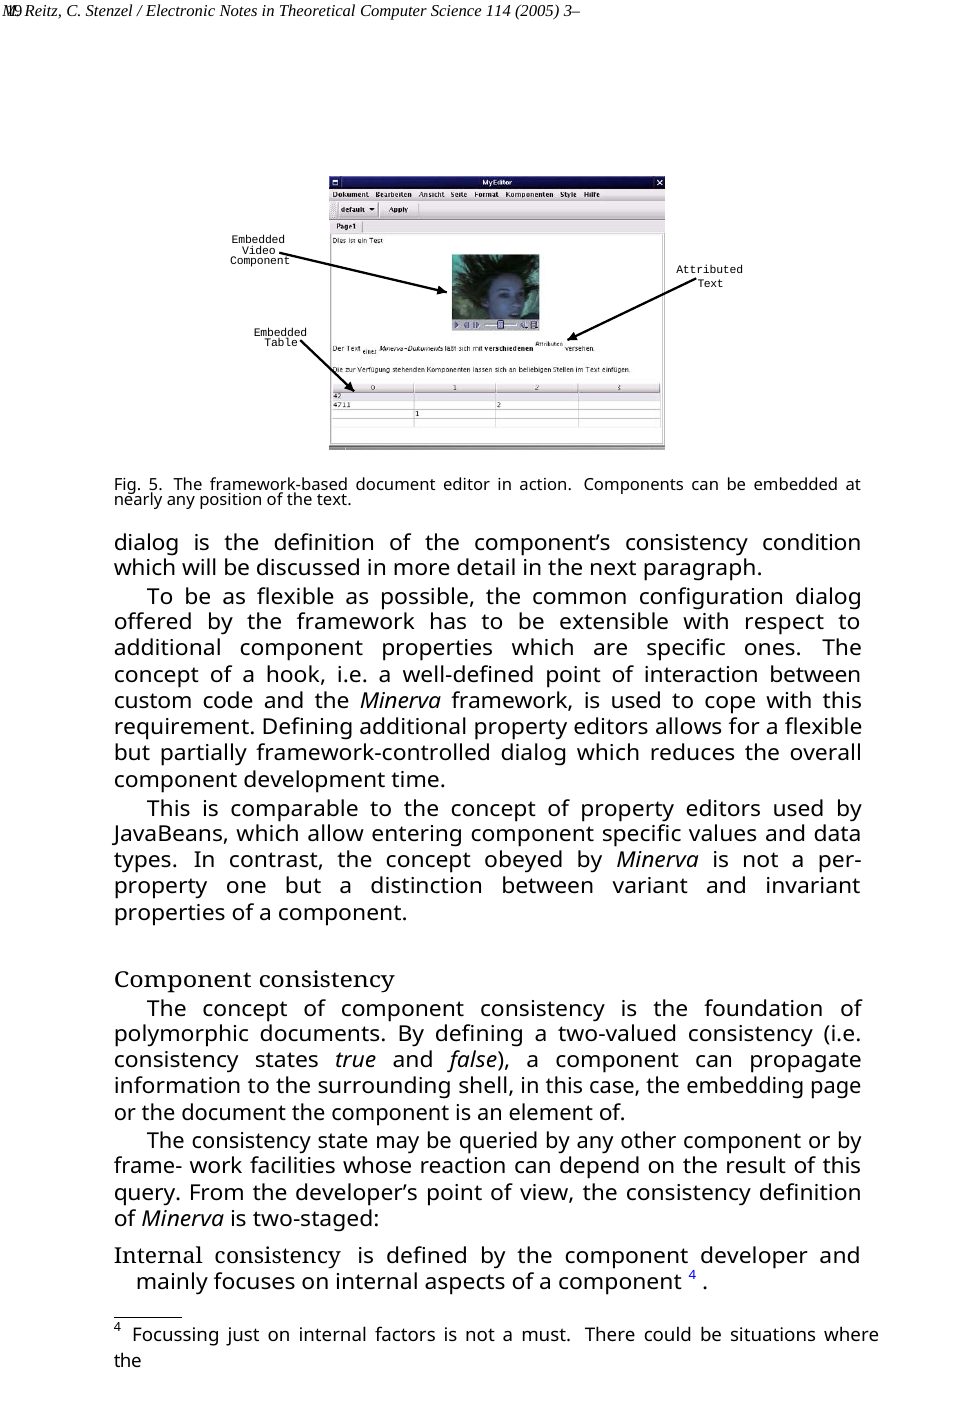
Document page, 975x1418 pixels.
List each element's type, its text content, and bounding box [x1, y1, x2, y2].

text Embedded Video [231, 235, 316, 258]
text Fig. 5. The framework-based document editor in action. Components can be embedded at nearly any position of the text. [113, 478, 861, 510]
text Embedded Table [253, 327, 316, 350]
text 4 Focussing just on internal factors is not a must. There could be situations where the [113, 1314, 887, 1372]
text Internal consistency is defined by the component developer and mainly focuses on internal aspects of a component 4 . [113, 1242, 861, 1296]
picture [329, 176, 665, 258]
text The concept of component consistency is the foundation of polymorphic documents. By defining a two-valued consistency (i.e. consistency states true and false), a component can propagate information to the surrounding shell, in this case, the embedding page or the document the component is an element of. [113, 995, 862, 1127]
text Component Attributed [102, 258, 871, 278]
picture [329, 290, 665, 450]
text The consistency state may be queried by any other component or by frame- work facilities whose reaction can depend on the result of this query. From the developer’s point of view, the consistency definition of Minerva is two-staged: [113, 1128, 862, 1233]
text Component consistency [113, 968, 887, 993]
text This is comparable to the concept of property editors used by JavaBeans, which allow entering component specific values and data types. In contrast, the concept obeyed by Minerva is not a per-property one but a distinction between variant and invariant properties of a component. [113, 795, 862, 926]
text dialog is the definition of the component’s consistency condition which will be discussed in more detail in the next paragraph. [113, 529, 862, 582]
text To be as flexible as possible, the common configuration dialog offered by the framework has to be extensible with respect to additional component properties which are specific ones. The concept of a hook, i.e. a well-defined point of interaction between custom code and the Minerva framework, is used to cope with this requirement. Defining additional property editors allows for a flexible but partially framework-controlled dialog which reduces the overall component development time. [113, 583, 862, 793]
